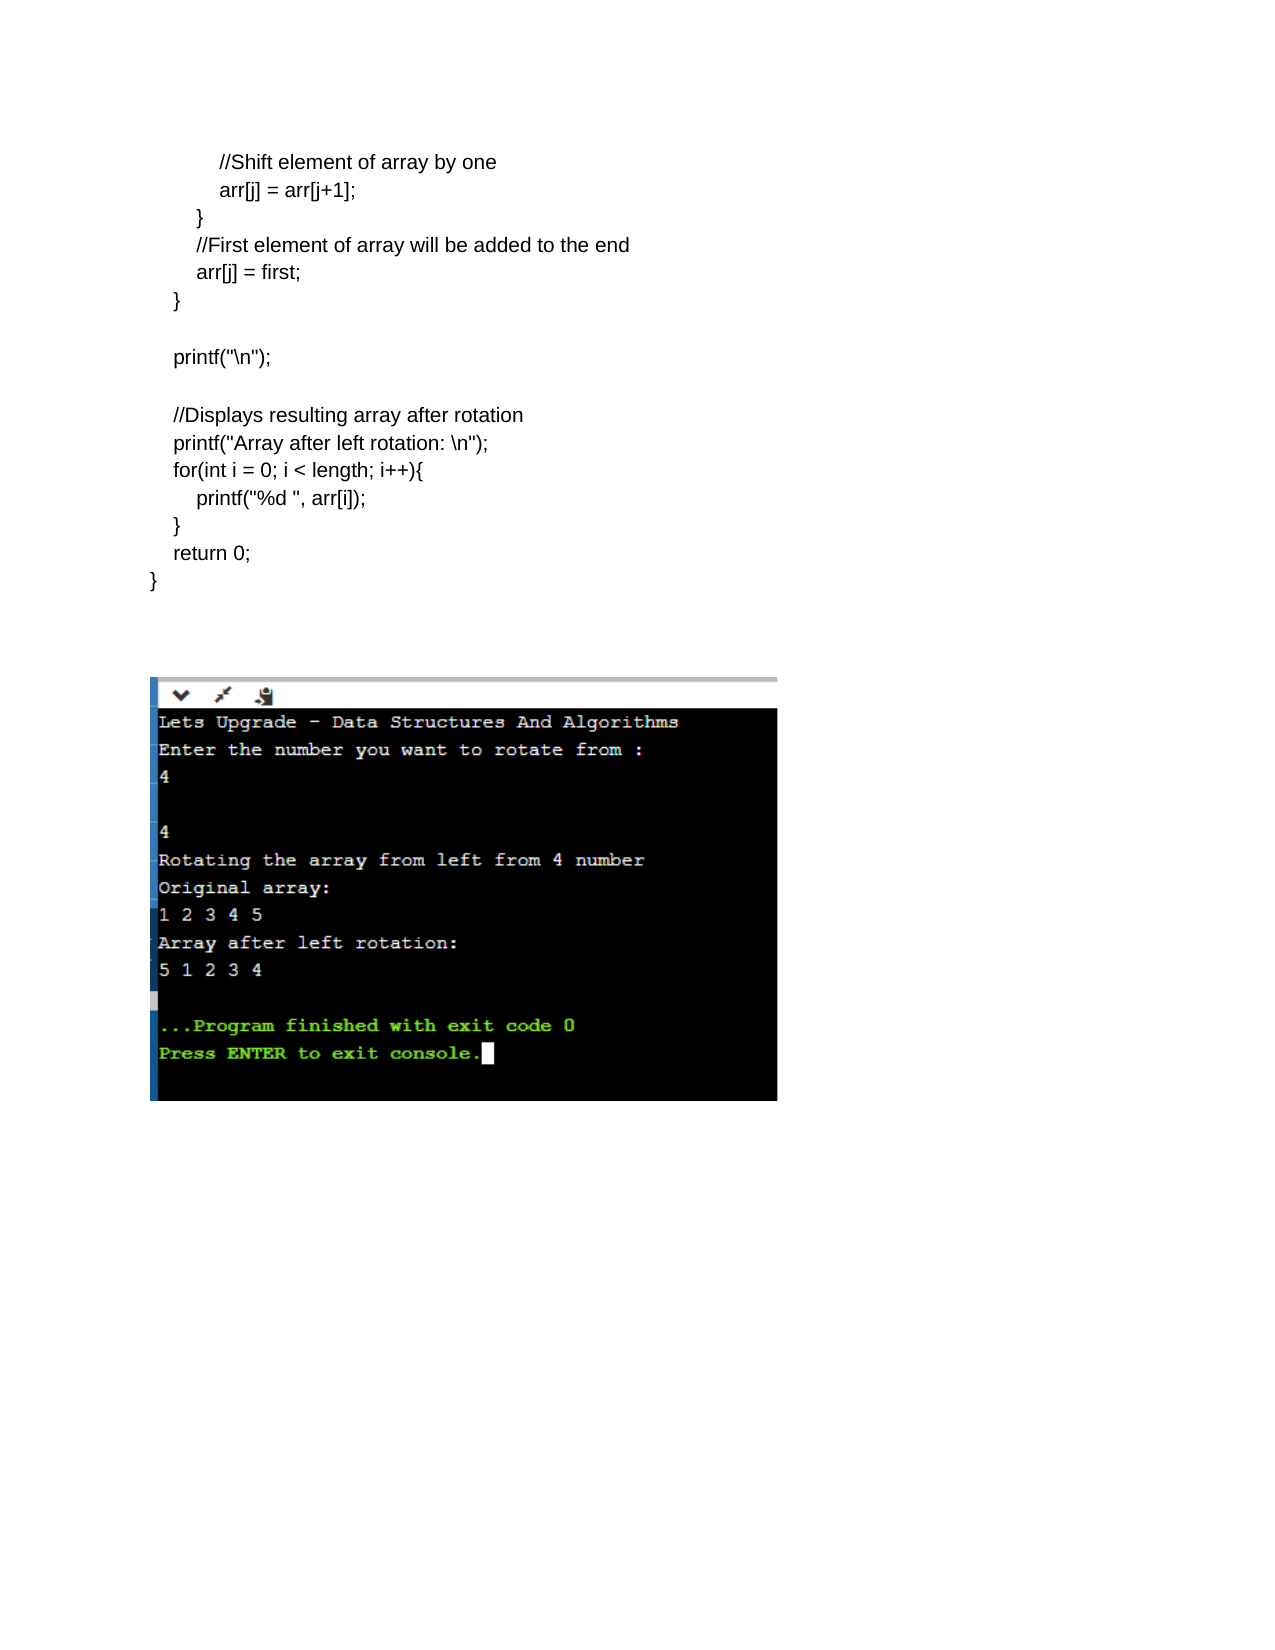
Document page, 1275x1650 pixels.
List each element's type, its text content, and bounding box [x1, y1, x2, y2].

text //Displays resulting array after rotation [150, 403, 1125, 427]
text } [150, 513, 1125, 537]
text printf("Array after left rotation: \n"); [150, 430, 1125, 454]
text printf("%d ", arr[i]); [150, 485, 1125, 509]
text return 0; [150, 540, 1125, 564]
text arr[j] = first; [150, 260, 1125, 284]
picture [150, 677, 778, 1101]
text //First element of array will be added to the end [150, 232, 1125, 256]
text } [150, 205, 1125, 229]
text //Shift element of array by one [150, 150, 1125, 174]
text arr[j] = arr[j+1]; [150, 177, 1125, 201]
text } [150, 568, 1125, 592]
text } [150, 287, 1125, 311]
text printf("\n"); [150, 345, 1125, 369]
text for(int i = 0; i < length; i++){ [150, 458, 1125, 482]
